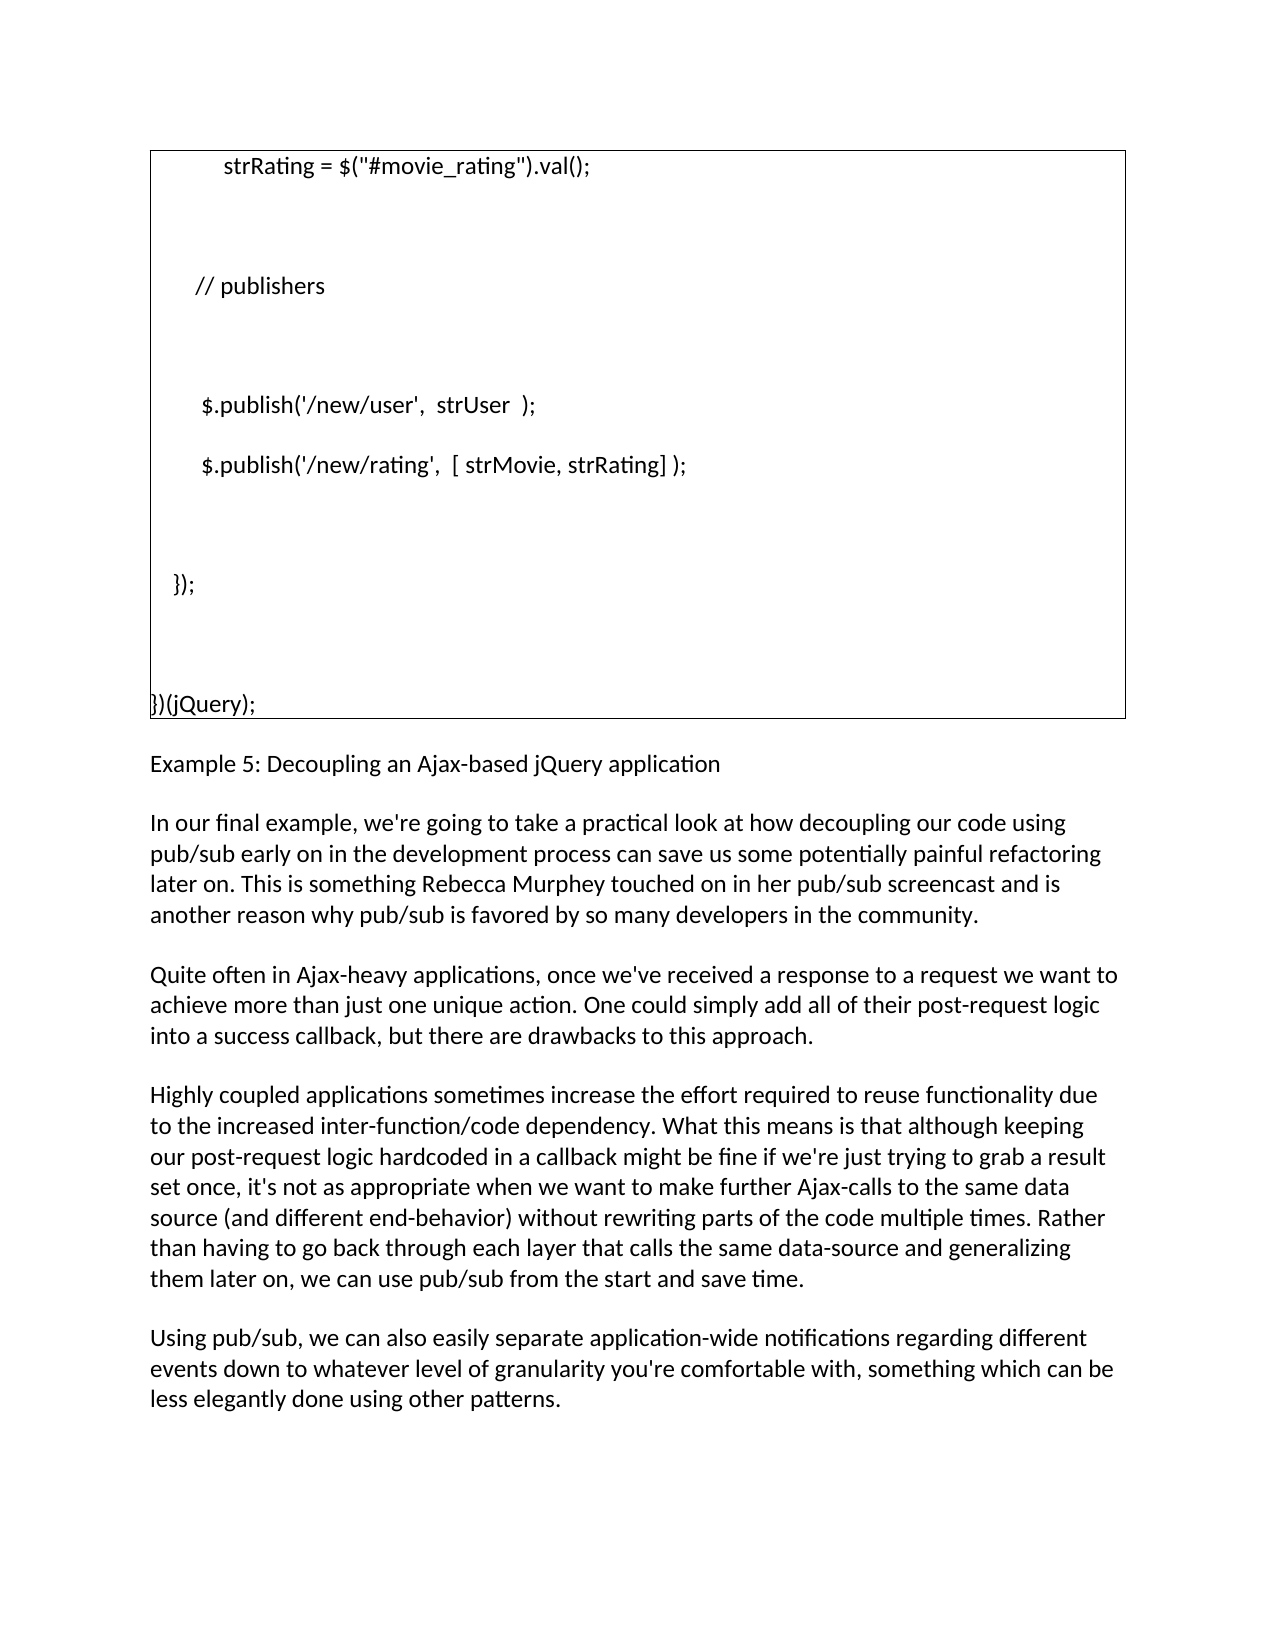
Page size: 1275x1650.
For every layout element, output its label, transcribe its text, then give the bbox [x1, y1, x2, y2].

text Highly coupled applications sometimes increase the effort required to reuse functionality due to the increased inter-function/code dependency. What this means is that although keeping our post-request logic hardcoded in a callback might be fine if we're just trying to grab a result set once, it's not as appropriate when we want to make further Ajax-calls to the same data source (and different end-behavior) without rewriting parts of the code multiple times. Rather than having to go back through each layer that calls the same data-source and generalizing them later on, we can use pub/sub from the start and save time. [150, 1079, 1125, 1293]
text })(jQuery); [151, 687, 1125, 718]
text strRating = $("#movie_rating").val(); [151, 151, 1125, 181]
text Example 5: Decoupling an Ajax-based jQuery application [150, 748, 1125, 778]
text In our final example, we're going to take a practical look at how decoupling our code using pub/sub early on in the development process can save us some potentially painful refactoring later on. This is something Rebecca Murphey touched on in her pub/sub screencast and is another reason why pub/sub is favored by so many developers in the community. [150, 808, 1125, 930]
text // publishers [151, 269, 1125, 300]
text Using pub/sub, we can also easily separate application-wide notifications regarding different events down to whatever level of granularity you're comfortable with, something which can be less elegantly done using other patterns. [150, 1322, 1125, 1414]
text $.publish('/new/rating', [ strMovie, strRating] ); [151, 448, 1125, 479]
text Quite often in Ajax-heavy applications, once we've received a response to a request we want to achieve more than just one unique action. One could simply add all of their post-request logic into a success callback, but there are drawbacks to this approach. [150, 959, 1125, 1050]
text $.publish('/new/user', strUser ); [151, 389, 1125, 420]
text }); [151, 568, 1125, 599]
